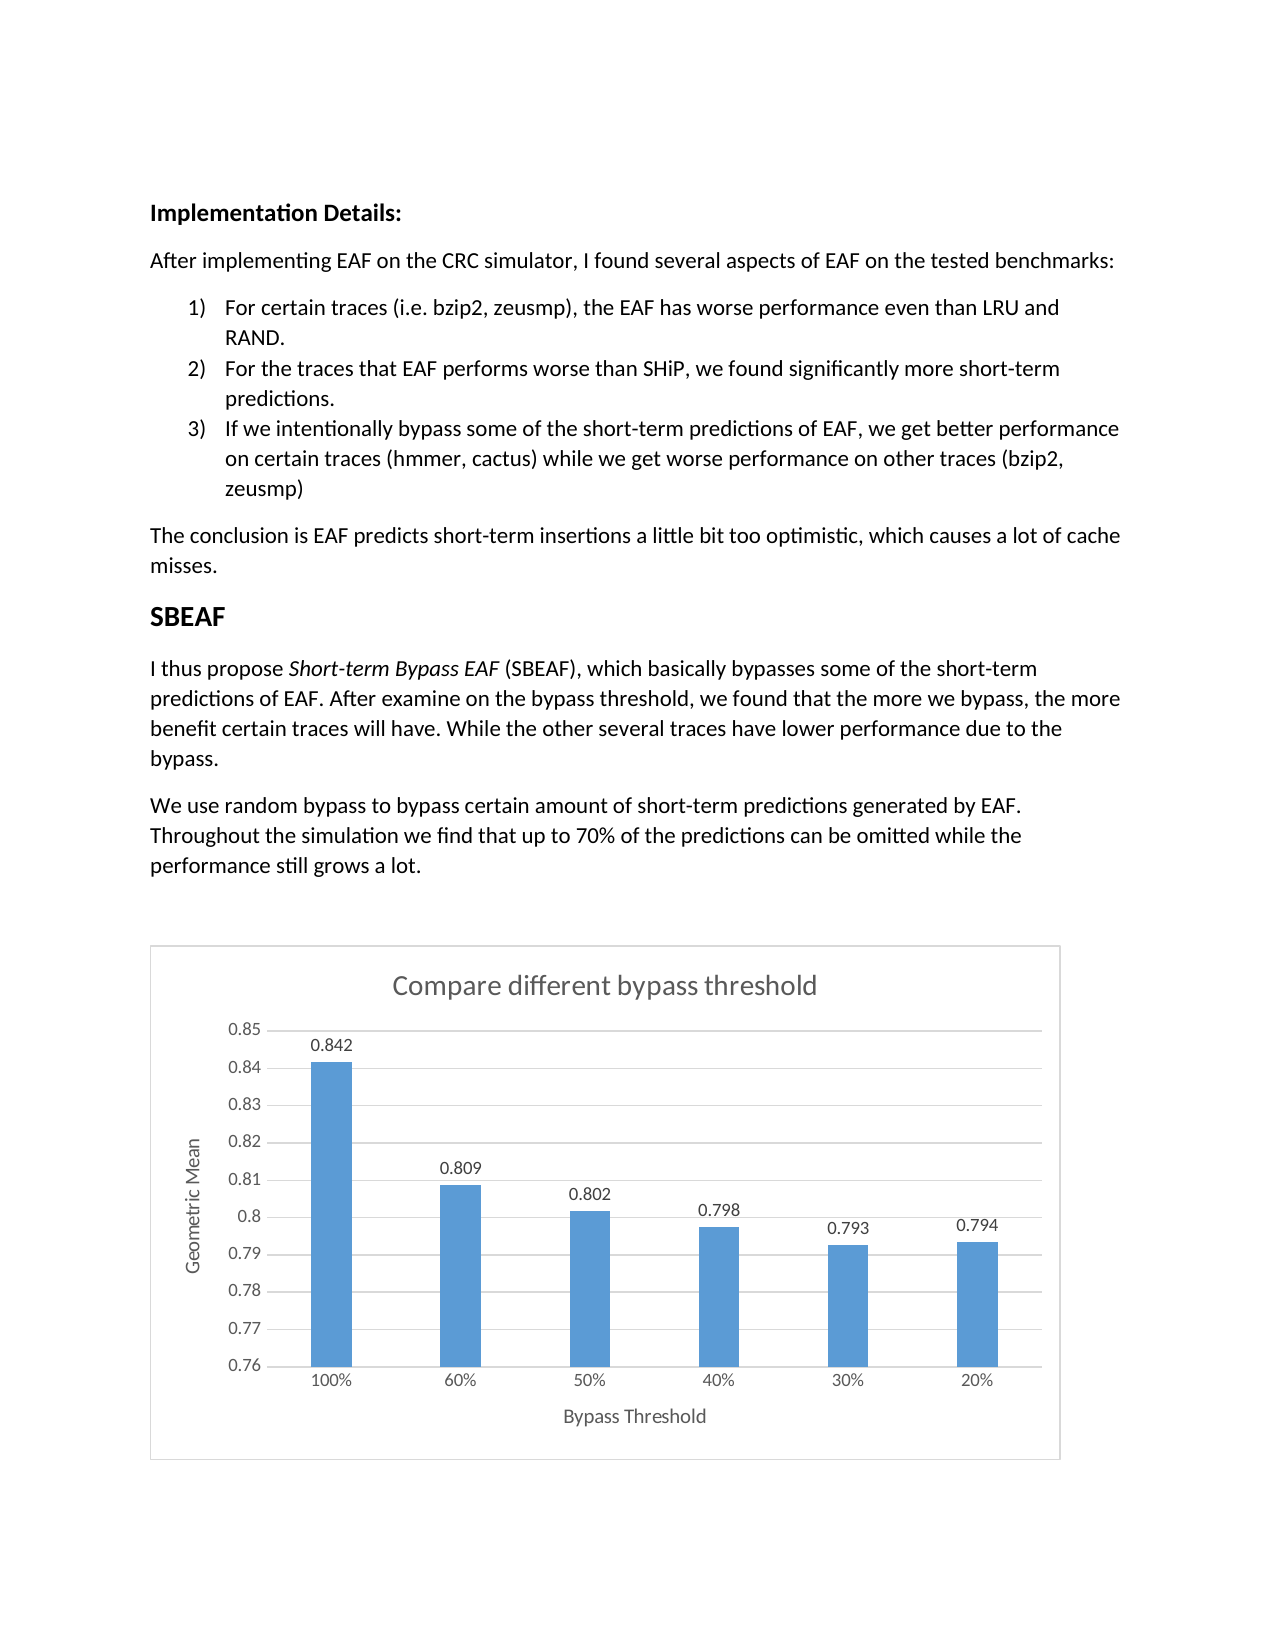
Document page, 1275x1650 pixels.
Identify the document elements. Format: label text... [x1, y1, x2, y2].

text I thus propose Short-term Bypass EAF (SBEAF), which basically bypasses some of the short-term predictions of EAF. After examine on the bypass threshold, we found that the more we bypass, the more benefit certain traces will have. While the other several traces have lower performance due to the bypass. [150, 654, 1125, 772]
list If we intentionally bypass some of the short-term predictions of EAF, we get better performance on certain traces (hmmer, cactus) while we get worse performance on other traces (bzip2, zeusmp) [187, 414, 1125, 503]
text The conclusion is EAF predicts short-term insertions a little bit too optimistic, which causes a lot of cache misses. [150, 521, 1125, 580]
text After implementing EAF on the CRC simulator, I found several aspects of EAF on the tested benchmarks: [150, 246, 1125, 274]
text Implementation Details: [150, 197, 1125, 227]
text SBEAF [150, 598, 1125, 634]
list For the traces that EAF performs worse than SHiP, we found significantly more short-term predictions. [187, 354, 1125, 412]
text We use random bypass to bypass certain amount of short-term predictions generated by EAF. Throughout the simulation we find that up to 70% of the predictions can be omitted while the performance still grows a lot. [150, 791, 1125, 879]
list For certain traces (i.e. bzip2, zeusmp), the EAF has worse performance even than LRU and RAND. [187, 293, 1125, 352]
